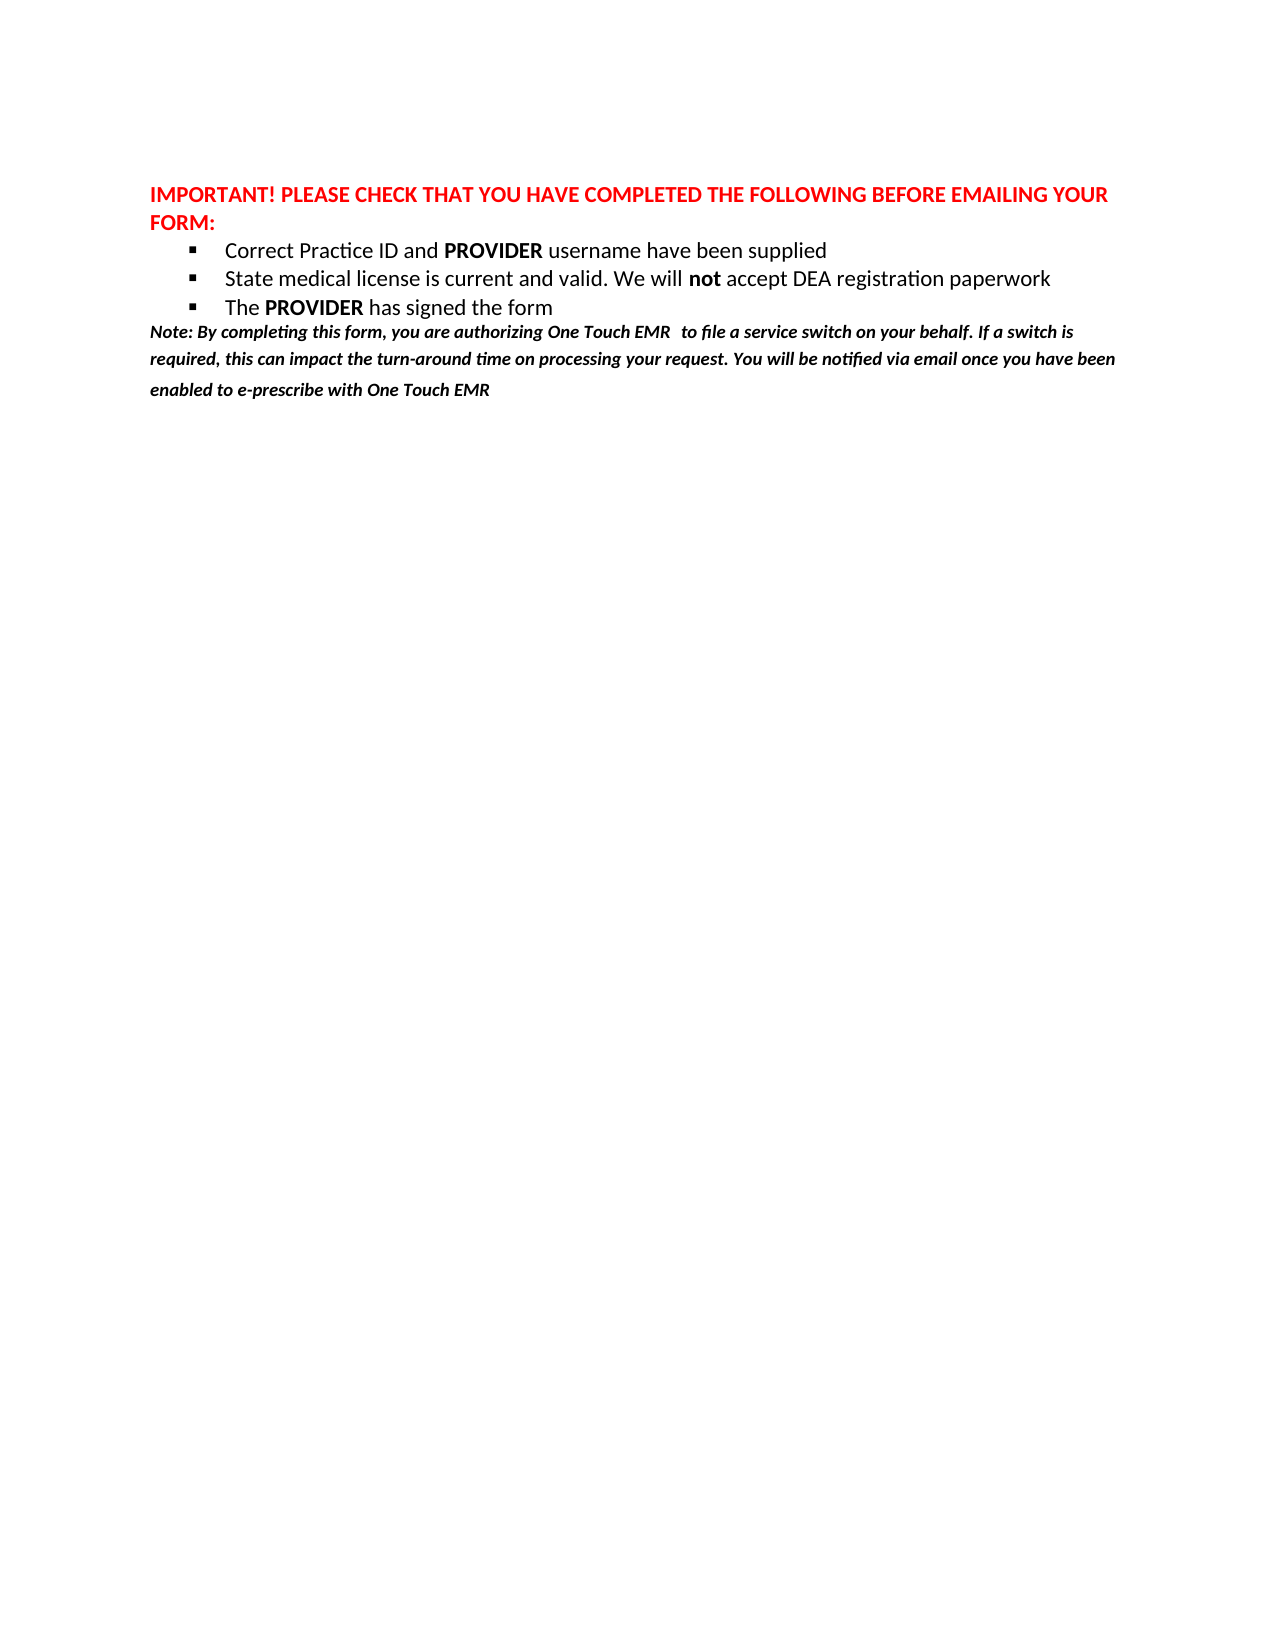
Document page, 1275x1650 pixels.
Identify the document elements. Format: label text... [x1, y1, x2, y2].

list The PROVIDER has signed the form [187, 293, 1125, 321]
list State medical license is current and valid. We will not accept DEA registration paperwork [187, 264, 1125, 293]
list Correct Practice ID and PROVIDER username have been supplied [187, 237, 1125, 264]
text IMPORTANT! PLEASE CHECK THAT YOU HAVE COMPLETED THE FOLLOWING BEFORE EMAILING YOUR FORM: [150, 181, 1125, 237]
text Note: By completing this form, you are authorizing One Touch EMR to file a service switch on your behalf. If a switch is required, this can impact the turn-around time on processing your request. You will be notified via email once you have been enabled to e-prescribe with One Touch EMR [150, 321, 1125, 402]
